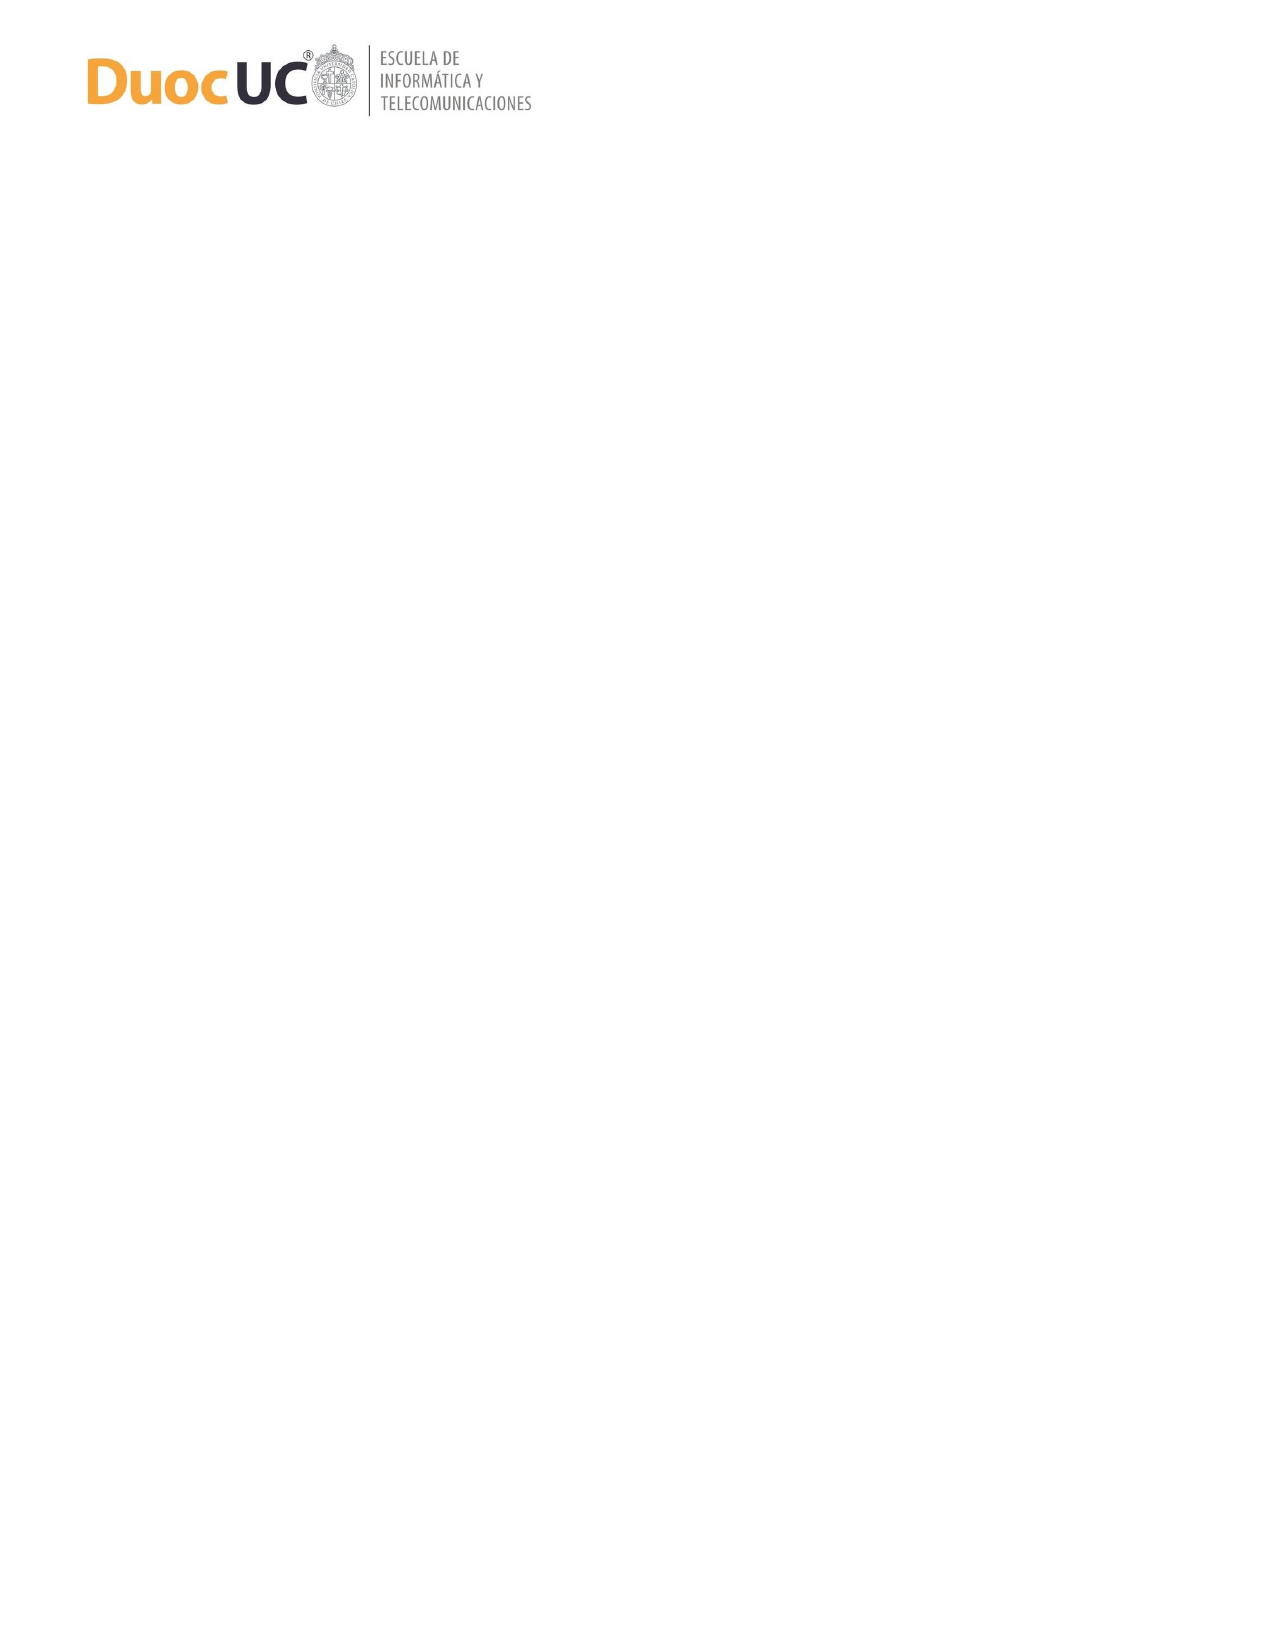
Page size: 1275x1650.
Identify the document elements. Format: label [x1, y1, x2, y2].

picture [86, 33, 532, 146]
